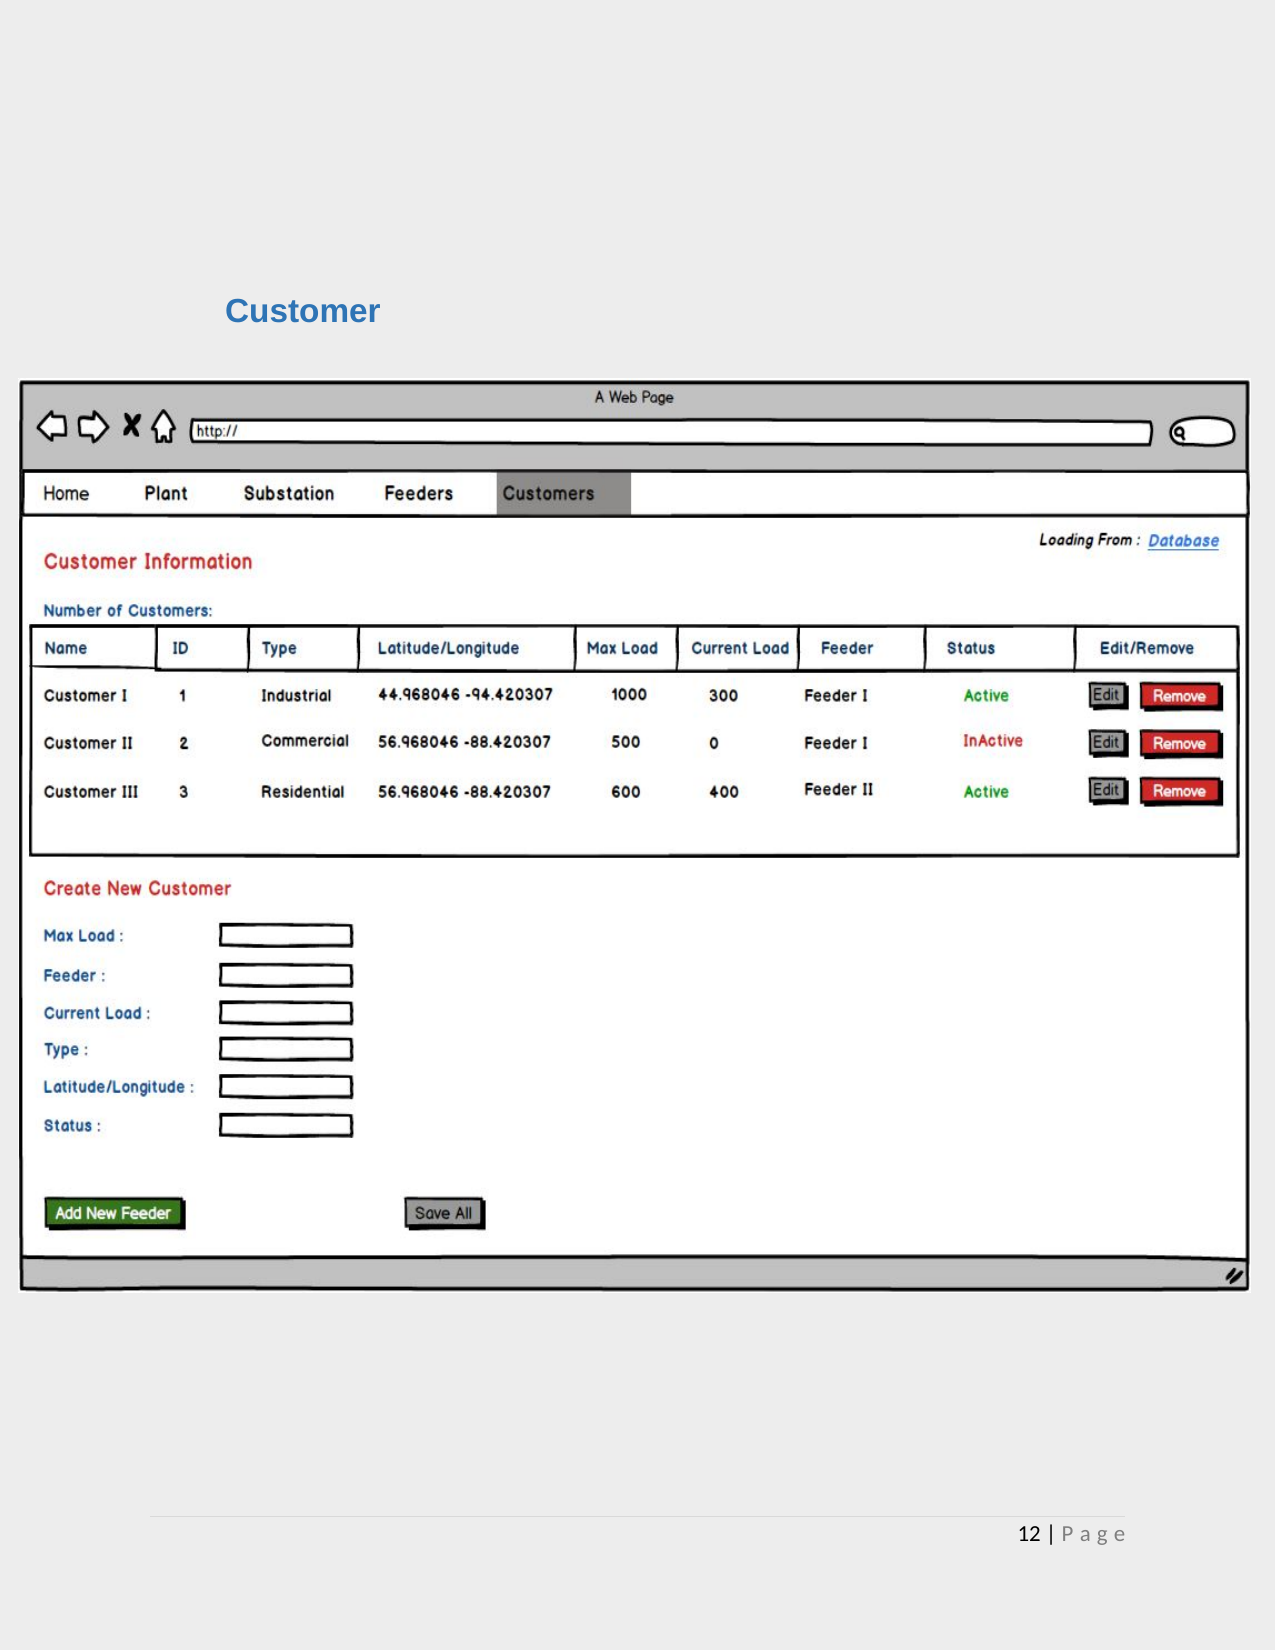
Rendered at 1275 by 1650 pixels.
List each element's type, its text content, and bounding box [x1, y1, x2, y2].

picture [18, 378, 1251, 1293]
subtitle Customer [225, 291, 1125, 329]
